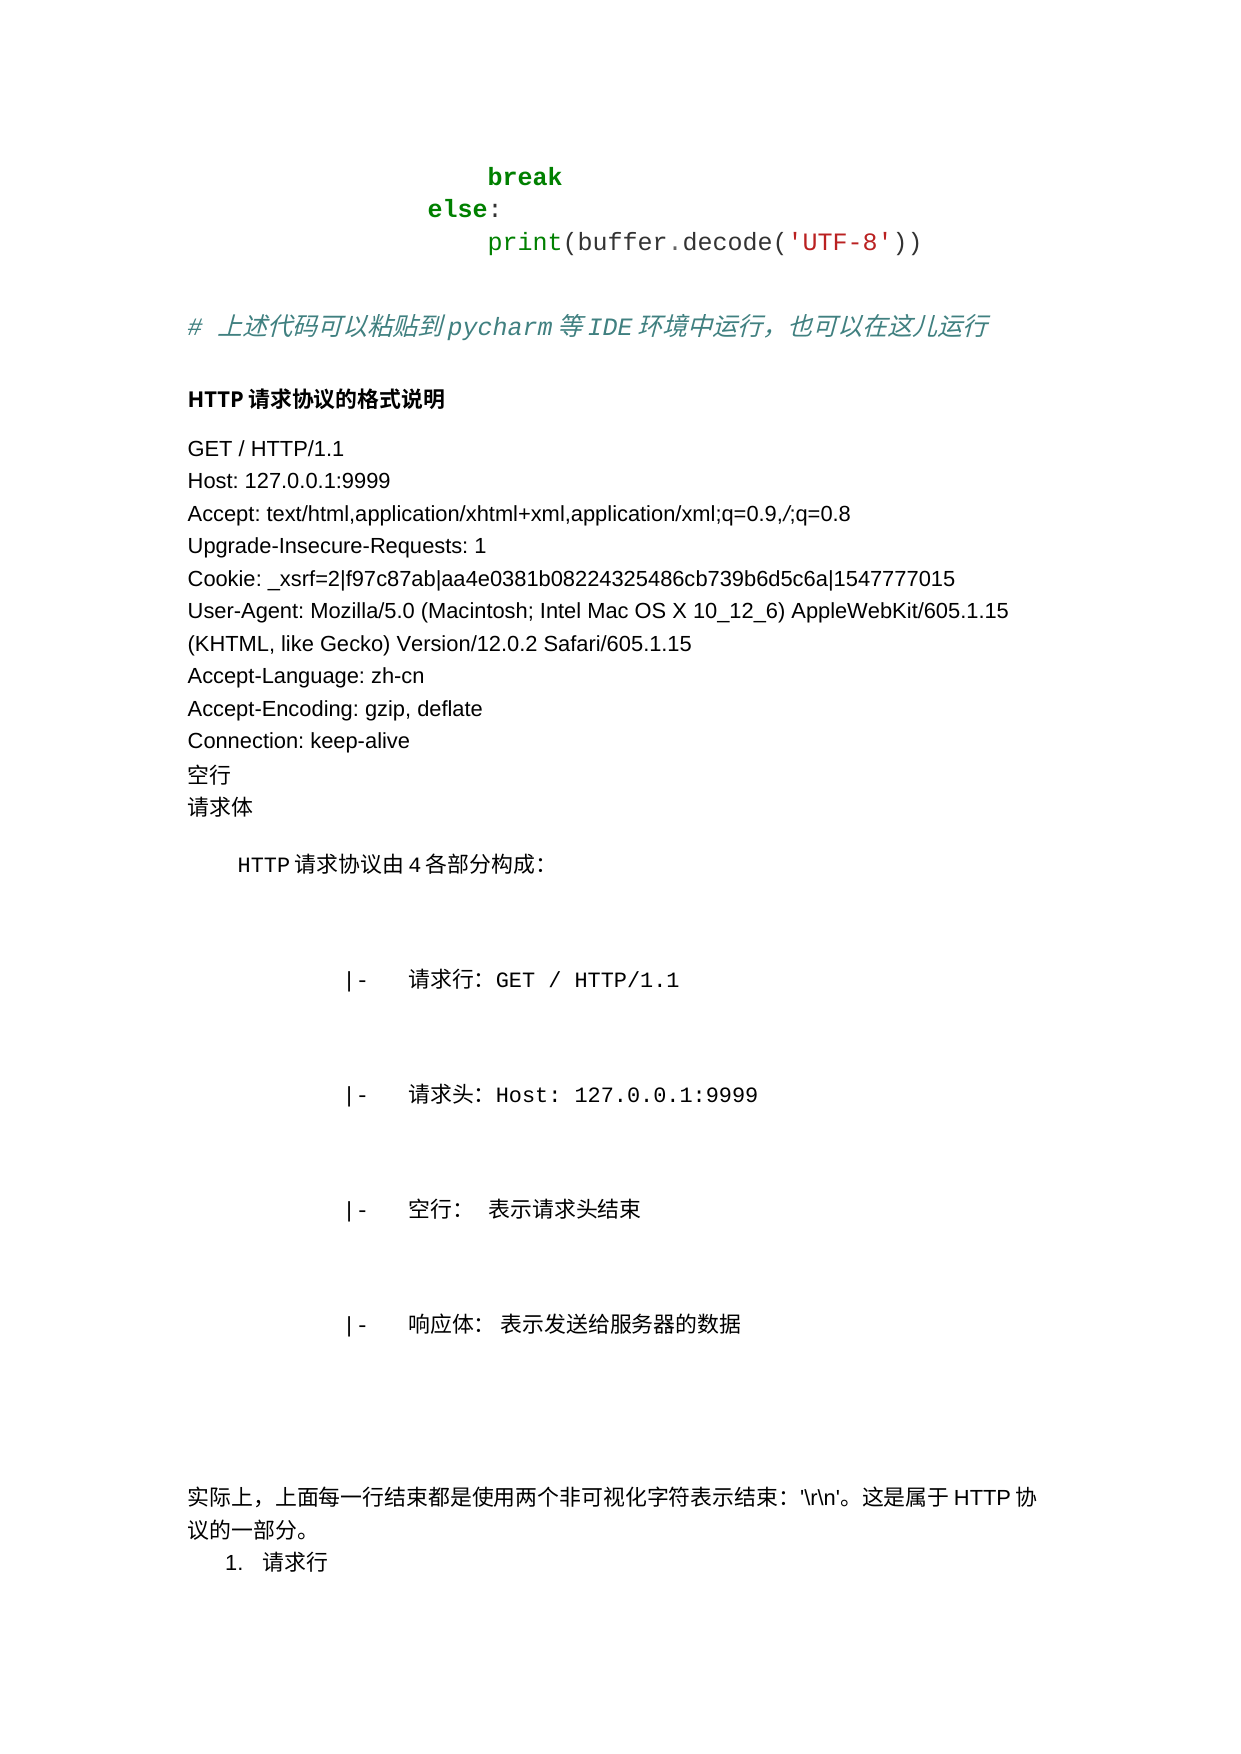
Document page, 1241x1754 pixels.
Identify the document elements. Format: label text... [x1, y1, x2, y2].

text print(buffer.decode('UTF-8')) [187, 227, 1053, 259]
text |- 请求行：GET / HTTP/1.1 [237, 962, 1003, 995]
text 实际上，上面每一行结束都是使用两个非可视化字符表示结束：'\r\n'。这是属于HTTP协议的一部分。 [187, 1480, 1053, 1545]
text break [187, 162, 1053, 194]
list 请求行 [225, 1545, 1053, 1577]
text else: [187, 194, 1053, 227]
text # 上述代码可以粘贴到pycharm等IDE环境中运行，也可以在这儿运行 [187, 292, 1053, 357]
text |- 请求头：Host: 127.0.0.1:9999 [237, 1077, 1003, 1110]
subtitle HTTP请求协议的格式说明 [187, 382, 1053, 414]
text |- 空行： 表示请求头结束 [237, 1192, 1003, 1225]
text GET / HTTP/1.1 Host: 127.0.0.1:9999 Accept: text/html,application/xhtml+xml,application/xml;q=0.9,/;q=0.8 Upgrade-Insecure-Requests: 1 Cookie: _xsrf=2|f97c87ab|aa4e0381b08224325486cb739b6d5c6a|1547777015 User-Agent: Mozilla/5.0 (Macintosh; Intel Mac OS X 10_12_6) AppleWebKit/605.1.15 (KHTML, like Gecko) Version/12.0.2 Safari/605.1.15 Accept-Language: zh-cn Accept-Encoding: gzip, deflate Connection: keep-alive 空行 请求体 [187, 432, 1053, 822]
text HTTP请求协议由4各部分构成： [237, 847, 1003, 880]
text |- 响应体： 表示发送给服务器的数据 [237, 1307, 1003, 1340]
